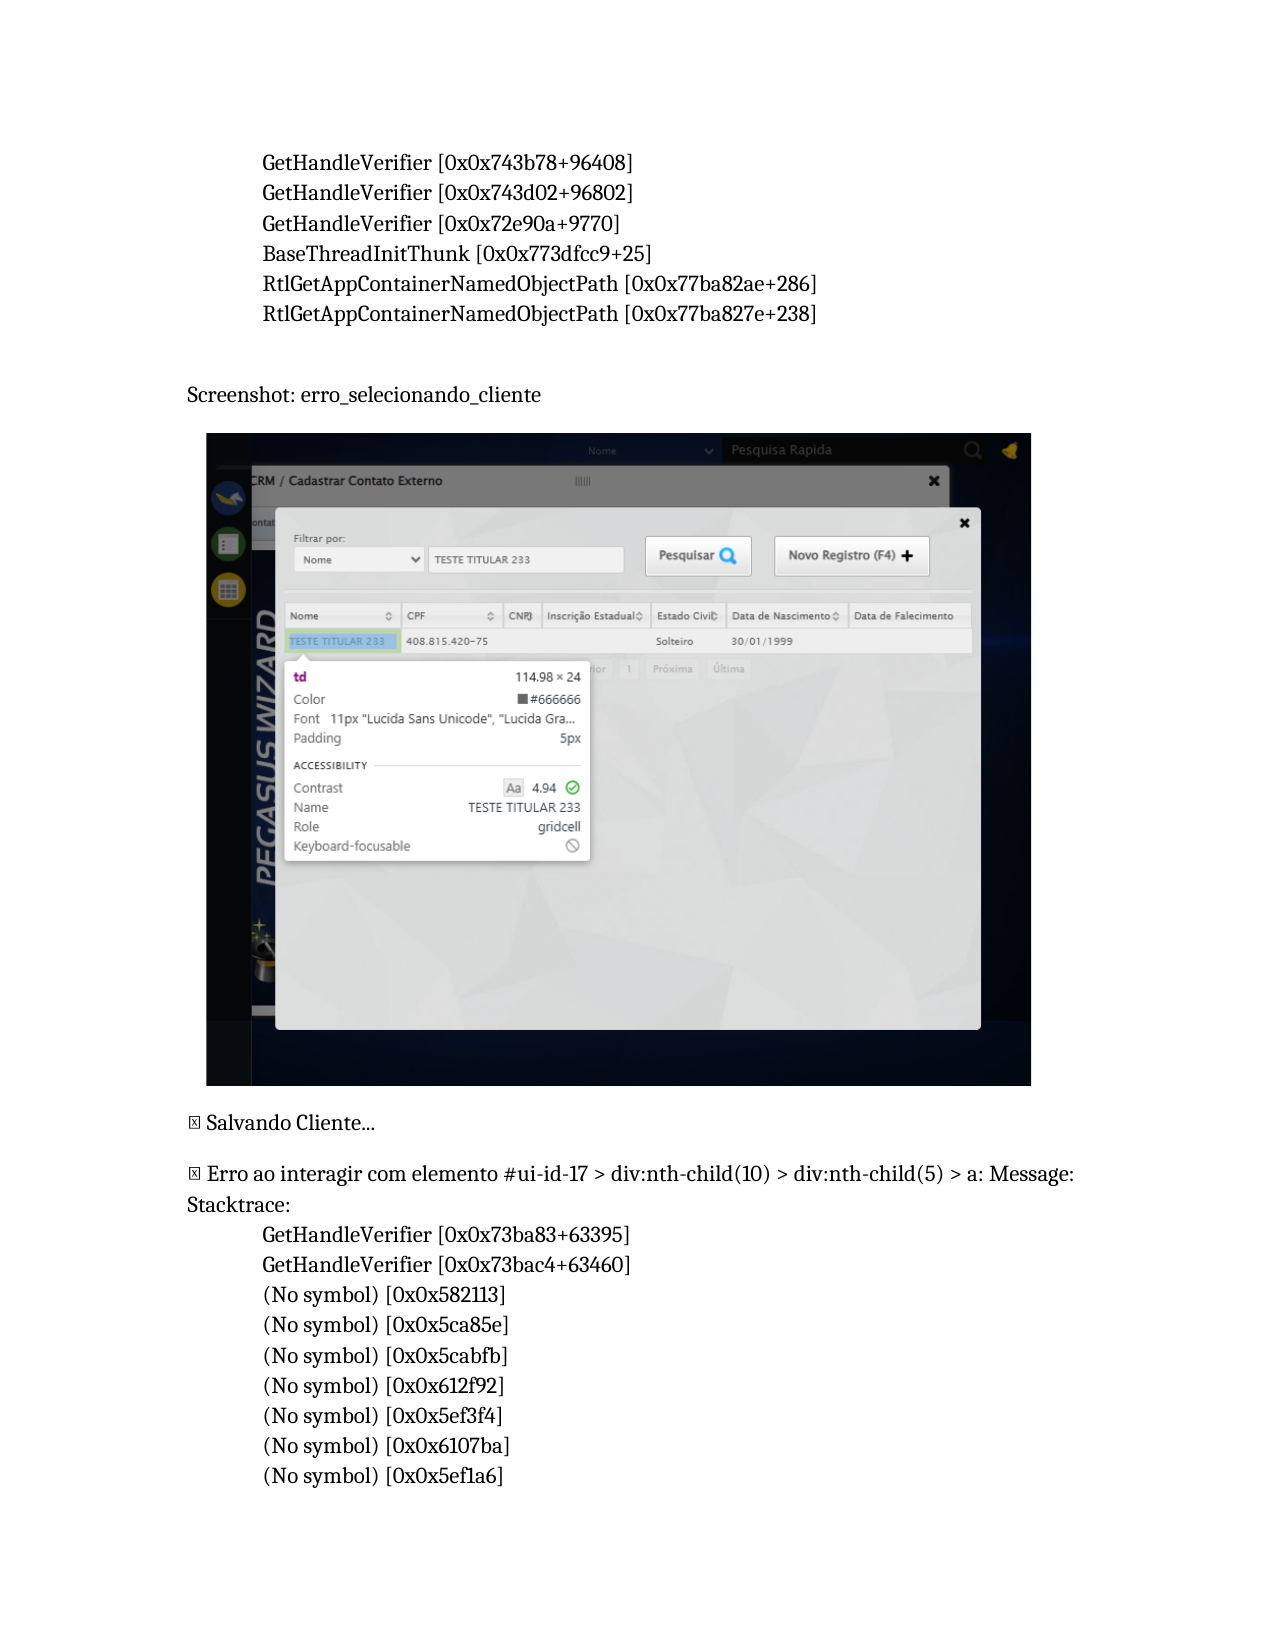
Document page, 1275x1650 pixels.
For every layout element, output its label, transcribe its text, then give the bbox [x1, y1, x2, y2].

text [187, 150, 1087, 358]
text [187, 1161, 1087, 1489]
text 🔄 Salvando Cliente... [187, 1110, 1087, 1136]
text Screenshot: erro_selecionando_cliente [187, 382, 1087, 409]
picture [206, 433, 1032, 1086]
